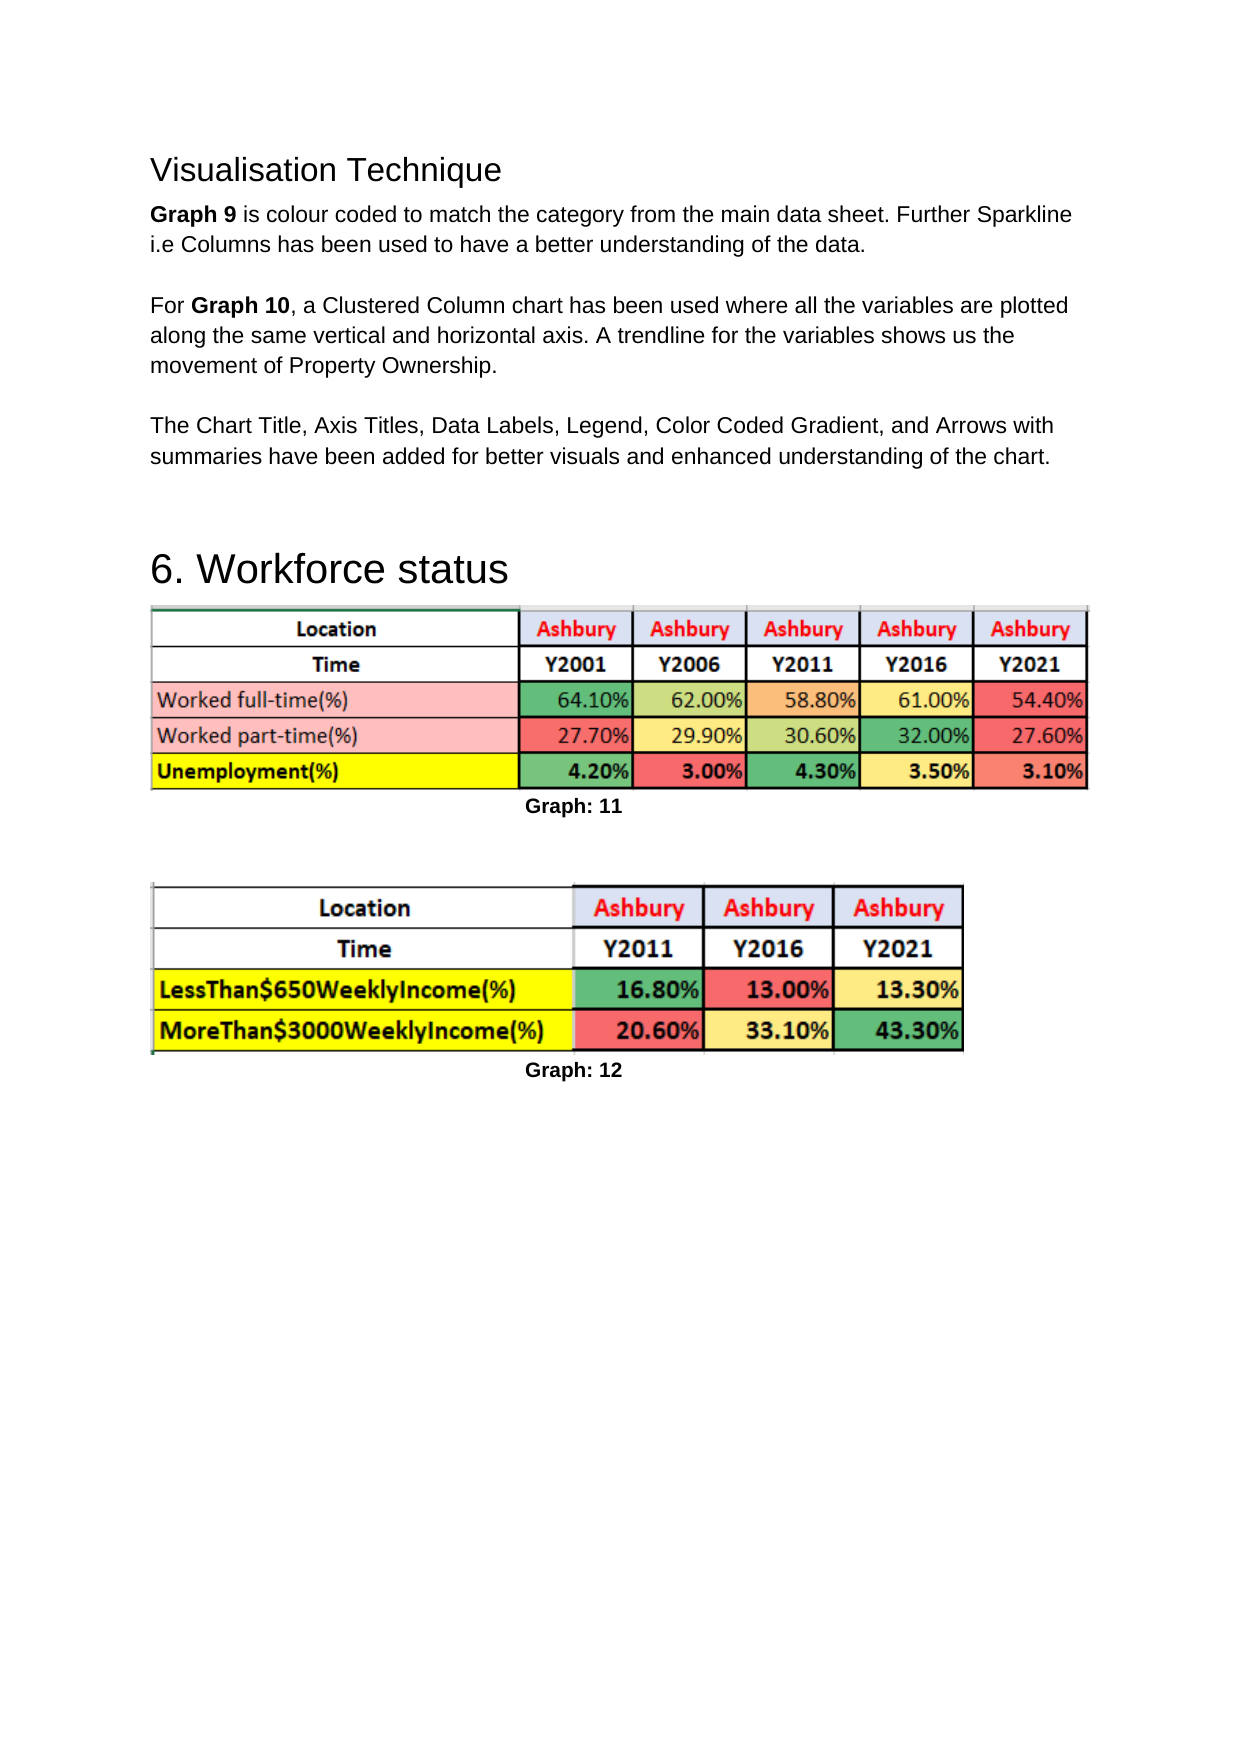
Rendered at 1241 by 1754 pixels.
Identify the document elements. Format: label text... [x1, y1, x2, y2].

picture [150, 605, 1091, 791]
text Graph 9 is colour coded to match the category from the main data sheet. Further Sparkline i.e Columns has been used to have a better understanding of the data. [150, 201, 1090, 257]
text Graph: 12 [450, 1058, 1090, 1082]
text Graph: 11 [450, 794, 1090, 818]
subtitle 6. Workforce status [150, 545, 1090, 593]
picture [150, 882, 964, 1055]
text The Chart Title, Axis Titles, Data Labels, Legend, Color Coded Gradient, and Arrows with summaries have been added for better visuals and enhanced understanding of the chart. [150, 412, 1090, 469]
subtitle Visualisation Technique [150, 150, 1090, 188]
text For Graph 10, a Clustered Column chart has been used where all the variables are plotted along the same vertical and horizontal axis. A trendline for the variables shows us the movement of Property Ownership. [150, 292, 1090, 378]
